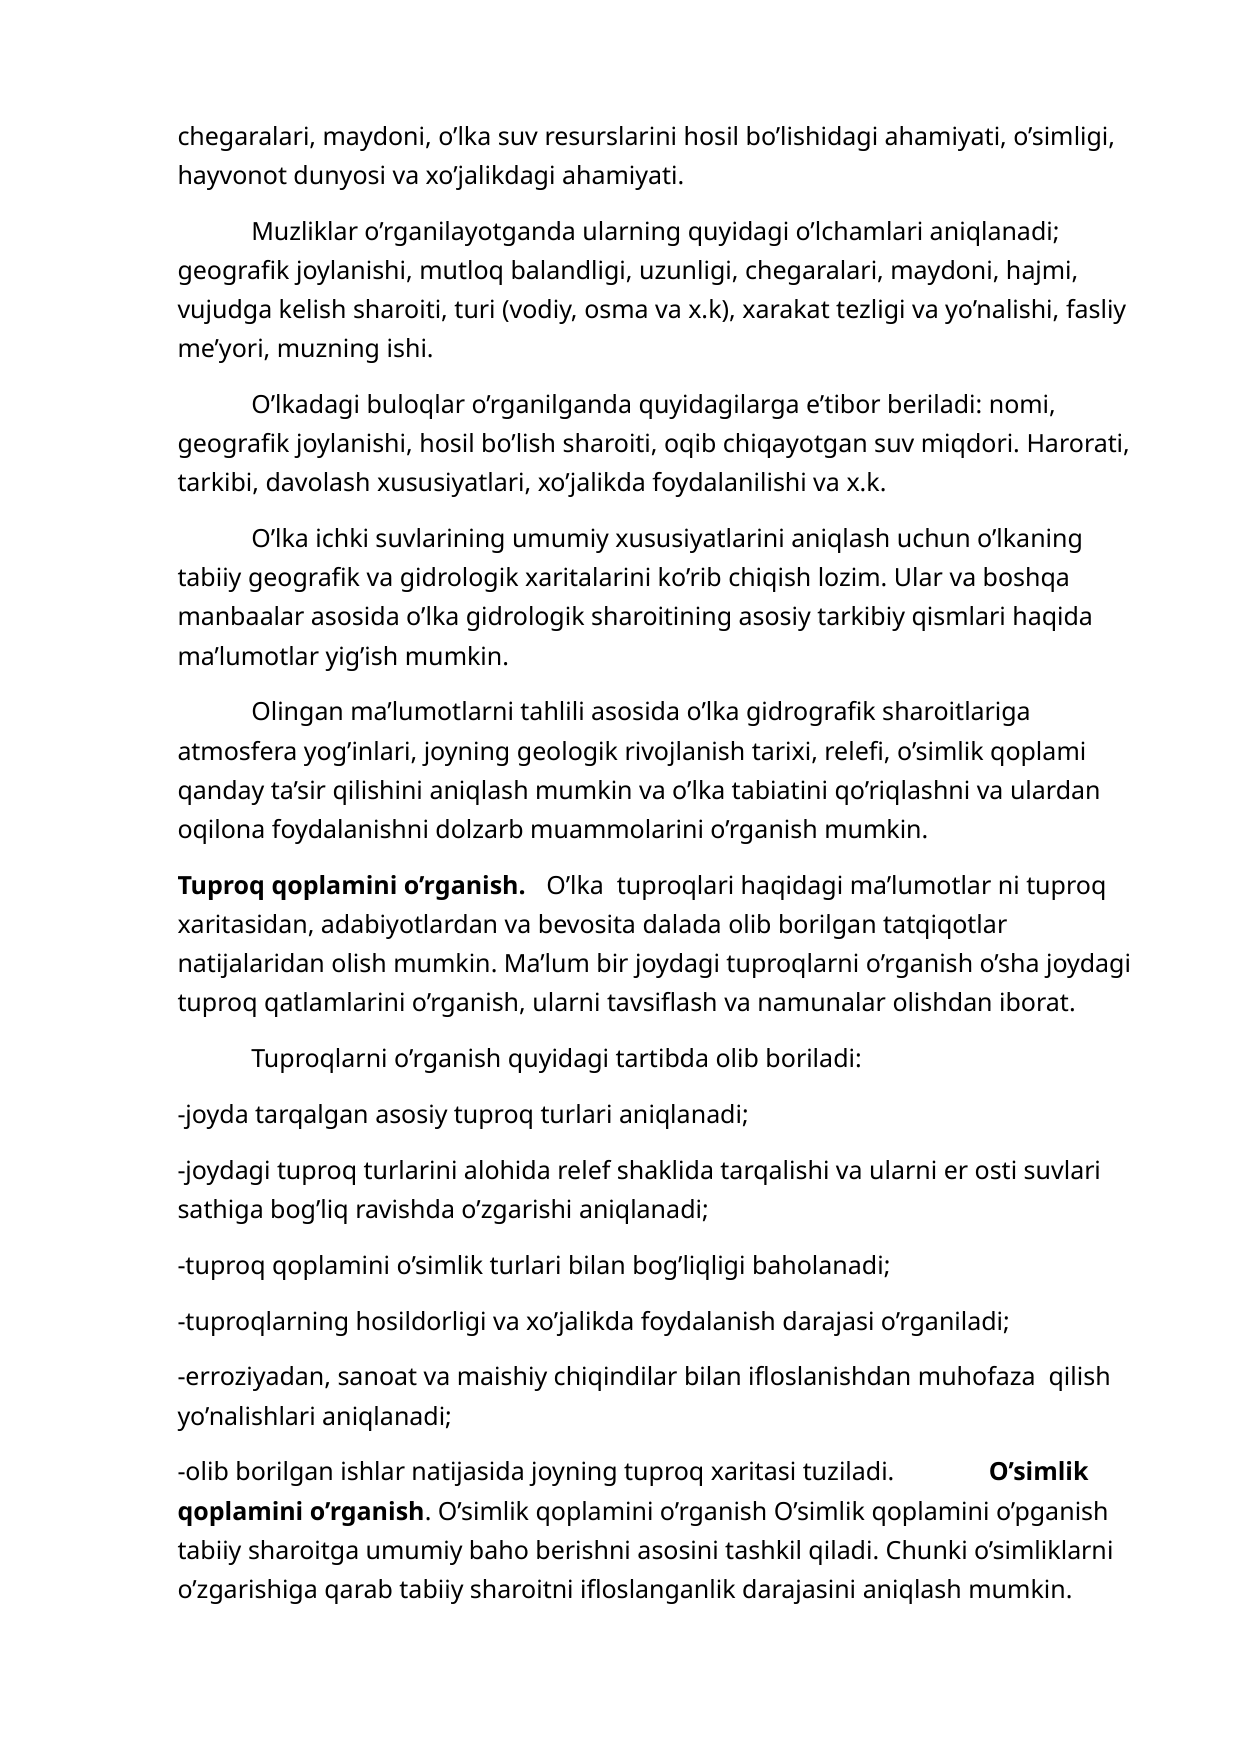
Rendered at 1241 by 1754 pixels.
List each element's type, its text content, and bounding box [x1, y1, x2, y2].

text -tuproq qoplamini o’simlik turlari bilan bog’liqligi baholanadi; [177, 1247, 1152, 1281]
text O’lka ichki suvlarining umumiy xususiyatlarini aniqlash uchun o’lkaning tabiiy geografik va gidrologik xaritalarini ko’rib chiqish lozim. Ular va boshqa manbaalar asosida o’lka gidrologik sharoitining asosiy tarkibiy qismlari haqida ma’lumotlar yig’ish mumkin. [177, 521, 1152, 672]
text Olingan ma’lumotlarni tahlili asosida o’lka gidrografik sharoitlariga atmosfera yog’inlari, joyning geologik rivojlanish tarixi, relefi, o’simlik qoplami qanday ta’sir qilishini aniqlash mumkin va o’lka tabiatini qo’riqlashni va ulardan oqilona foydalanishni dolzarb muammolarini o’rganish mumkin. [177, 694, 1152, 846]
text -tuproqlarning hosildorligi va xo’jalikda foydalanish darajasi o’rganiladi; [177, 1303, 1152, 1337]
text O’lkadagi buloqlar o’rganilganda quyidagilarga e’tibor beriladi: nomi, geografik joylanishi, hosil bo’lish sharoiti, oqib chiqayotgan suv miqdori. Harorati, tarkibi, davolash xususiyatlari, xo’jalikda foydalanilishi va x.k. [177, 386, 1152, 499]
text Tuproq qoplamini o’rganish. O’lka tuproqlari haqidagi ma’lumotlar ni tuproq xaritasidan, adabiyotlardan va bevosita dalada olib borilgan tatqiqotlar natijalaridan olish mumkin. Ma’lum bir joydagi tuproqlarni o’rganish o’sha joydagi tuproq qatlamlarini o’rganish, ularni tavsiflash va namunalar olishdan iborat. [177, 867, 1152, 1019]
text -joyda tarqalgan asosiy tuproq turlari aniqlanadi; [177, 1096, 1152, 1131]
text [177, 1454, 1152, 1606]
text -joydagi tuproq turlarini alohida relef shaklida tarqalishi va ularni er osti suvlari sathiga bog’liq ravishda o’zgarishi aniqlanadi; [177, 1152, 1152, 1226]
text -erroziyadan, sanoat va maishiy chiqindilar bilan ifloslanishdan muhofaza qilish yo’nalishlari aniqlanadi; [177, 1359, 1152, 1432]
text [177, 118, 1152, 191]
text Muzliklar o’rganilayotganda ularning quyidagi o’lchamlari aniqlanadi; geografik joylanishi, mutloq balandligi, uzunligi, chegaralari, maydoni, hajmi, vujudga kelish sharoiti, turi (vodiy, osma va x.k), xarakat tezligi va yo’nalishi, fasliy me’yori, muzning ishi. [177, 213, 1152, 365]
text Tuproqlarni o’rganish quyidagi tartibda olib boriladi: [177, 1041, 1152, 1075]
